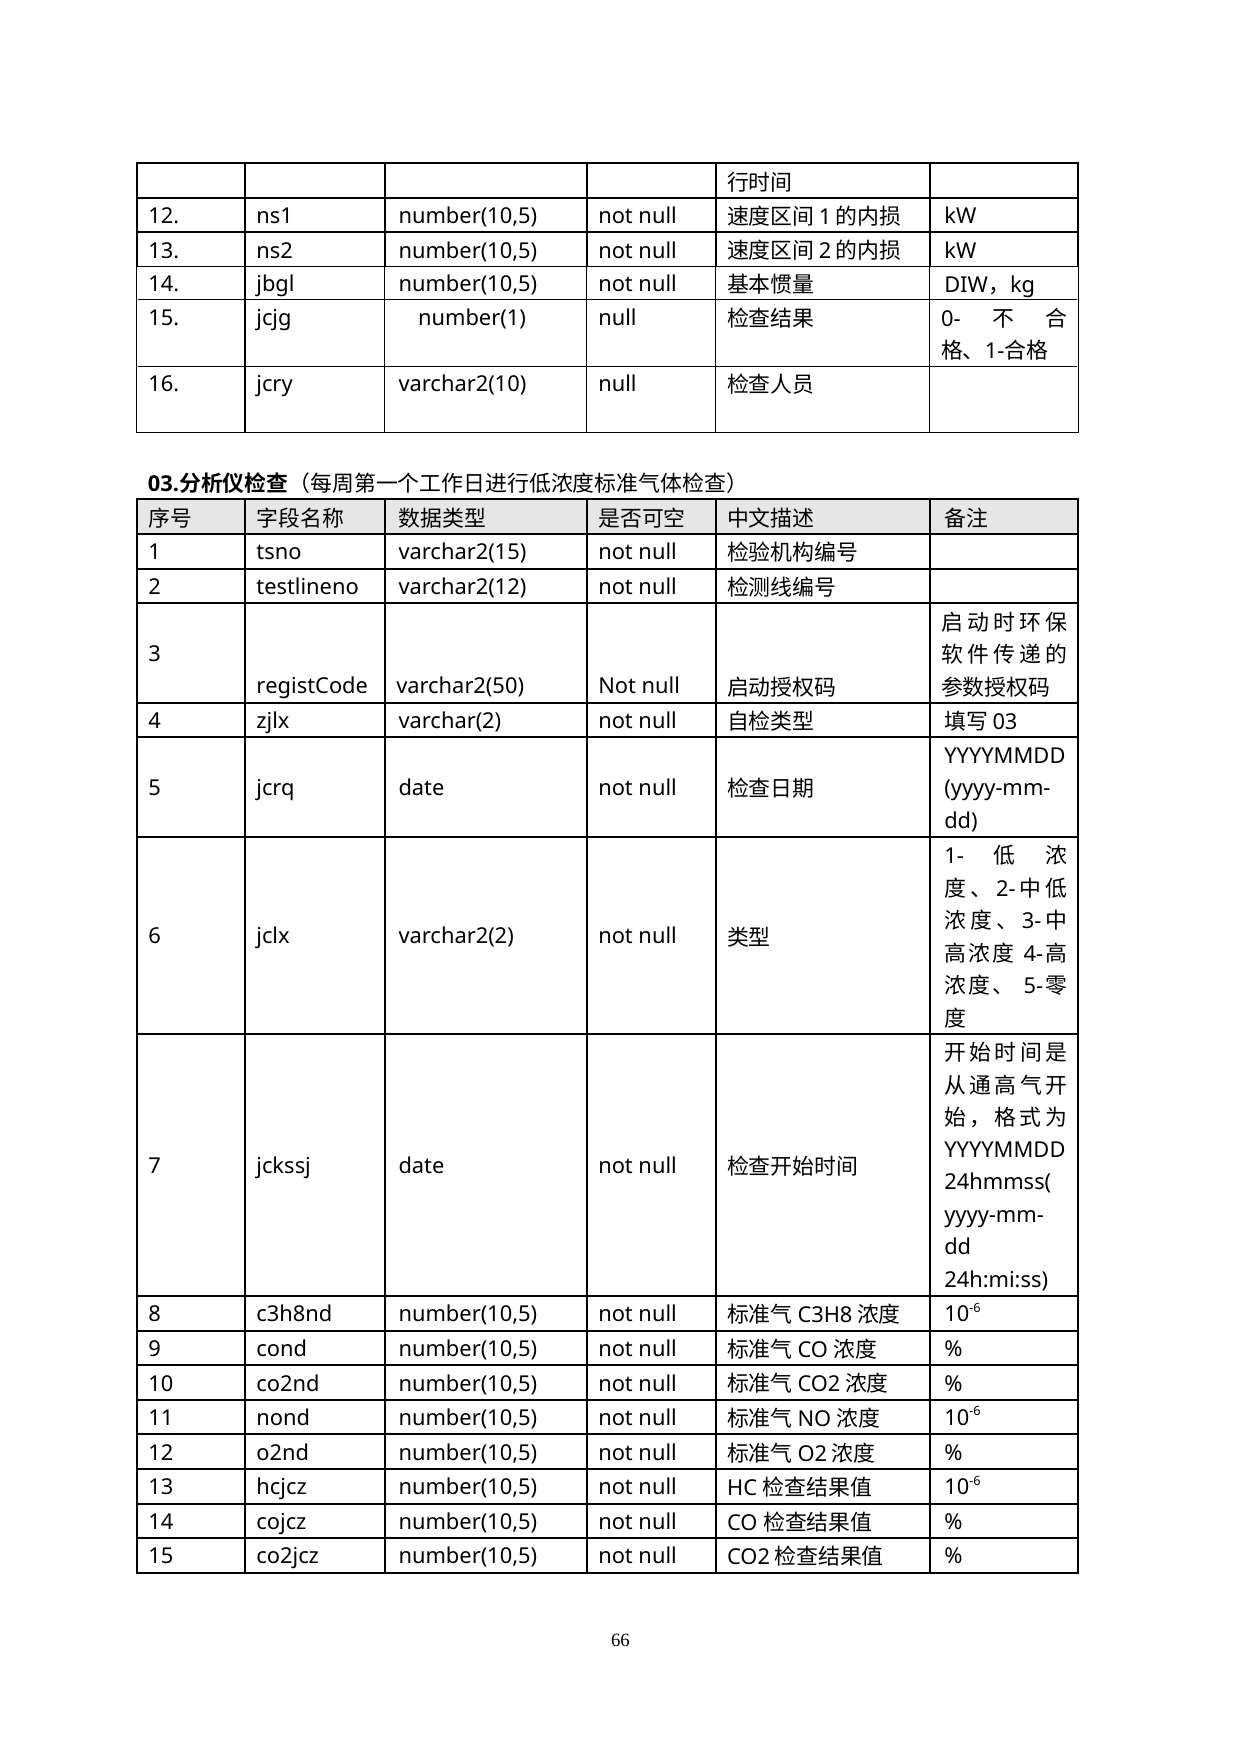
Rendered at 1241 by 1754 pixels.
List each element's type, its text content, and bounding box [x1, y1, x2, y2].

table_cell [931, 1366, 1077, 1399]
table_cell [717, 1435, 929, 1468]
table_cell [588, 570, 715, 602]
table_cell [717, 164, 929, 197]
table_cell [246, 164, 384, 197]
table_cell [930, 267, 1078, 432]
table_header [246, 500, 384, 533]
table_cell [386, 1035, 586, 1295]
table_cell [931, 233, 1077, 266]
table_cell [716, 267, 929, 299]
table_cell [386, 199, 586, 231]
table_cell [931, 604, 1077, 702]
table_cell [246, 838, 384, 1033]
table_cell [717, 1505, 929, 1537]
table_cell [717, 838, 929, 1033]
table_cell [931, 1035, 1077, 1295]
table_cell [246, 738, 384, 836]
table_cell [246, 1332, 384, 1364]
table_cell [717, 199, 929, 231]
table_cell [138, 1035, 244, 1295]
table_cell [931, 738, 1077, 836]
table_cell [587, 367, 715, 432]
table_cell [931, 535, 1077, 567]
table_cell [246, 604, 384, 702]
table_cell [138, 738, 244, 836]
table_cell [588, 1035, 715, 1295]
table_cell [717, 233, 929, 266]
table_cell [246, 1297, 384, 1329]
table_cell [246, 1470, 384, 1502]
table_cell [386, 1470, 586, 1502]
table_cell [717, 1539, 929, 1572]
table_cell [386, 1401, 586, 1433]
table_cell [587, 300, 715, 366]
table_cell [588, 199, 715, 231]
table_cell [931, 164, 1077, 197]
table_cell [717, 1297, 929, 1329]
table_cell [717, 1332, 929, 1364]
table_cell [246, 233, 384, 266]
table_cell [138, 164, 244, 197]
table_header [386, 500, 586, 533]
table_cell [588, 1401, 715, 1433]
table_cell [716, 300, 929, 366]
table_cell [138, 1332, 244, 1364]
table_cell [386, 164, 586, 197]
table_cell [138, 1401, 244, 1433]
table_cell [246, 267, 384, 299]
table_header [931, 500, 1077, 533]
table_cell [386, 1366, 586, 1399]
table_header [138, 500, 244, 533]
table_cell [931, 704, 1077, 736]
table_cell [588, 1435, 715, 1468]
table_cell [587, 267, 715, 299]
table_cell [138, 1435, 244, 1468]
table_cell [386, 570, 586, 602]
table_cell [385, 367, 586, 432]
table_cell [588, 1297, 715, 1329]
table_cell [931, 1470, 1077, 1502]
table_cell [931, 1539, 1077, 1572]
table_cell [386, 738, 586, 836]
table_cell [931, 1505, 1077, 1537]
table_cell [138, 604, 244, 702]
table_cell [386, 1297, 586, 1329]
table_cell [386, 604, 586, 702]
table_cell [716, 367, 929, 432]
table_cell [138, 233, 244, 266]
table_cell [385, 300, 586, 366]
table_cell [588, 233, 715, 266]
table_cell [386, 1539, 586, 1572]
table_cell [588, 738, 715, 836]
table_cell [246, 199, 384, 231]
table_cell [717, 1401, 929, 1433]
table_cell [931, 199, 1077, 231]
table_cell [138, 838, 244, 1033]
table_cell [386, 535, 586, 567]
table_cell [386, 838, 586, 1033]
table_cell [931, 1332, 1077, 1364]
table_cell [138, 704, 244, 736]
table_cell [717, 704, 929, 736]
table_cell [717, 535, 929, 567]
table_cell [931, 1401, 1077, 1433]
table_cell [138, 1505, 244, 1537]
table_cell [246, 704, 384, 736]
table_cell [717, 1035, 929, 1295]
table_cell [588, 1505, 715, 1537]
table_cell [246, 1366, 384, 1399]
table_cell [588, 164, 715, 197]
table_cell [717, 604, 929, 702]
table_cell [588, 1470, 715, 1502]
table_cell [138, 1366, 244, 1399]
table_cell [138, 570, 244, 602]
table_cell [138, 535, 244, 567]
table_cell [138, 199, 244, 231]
text 03.分析仪检查（每周第一个工作日进行低浓度标准气体检查） [148, 466, 1092, 498]
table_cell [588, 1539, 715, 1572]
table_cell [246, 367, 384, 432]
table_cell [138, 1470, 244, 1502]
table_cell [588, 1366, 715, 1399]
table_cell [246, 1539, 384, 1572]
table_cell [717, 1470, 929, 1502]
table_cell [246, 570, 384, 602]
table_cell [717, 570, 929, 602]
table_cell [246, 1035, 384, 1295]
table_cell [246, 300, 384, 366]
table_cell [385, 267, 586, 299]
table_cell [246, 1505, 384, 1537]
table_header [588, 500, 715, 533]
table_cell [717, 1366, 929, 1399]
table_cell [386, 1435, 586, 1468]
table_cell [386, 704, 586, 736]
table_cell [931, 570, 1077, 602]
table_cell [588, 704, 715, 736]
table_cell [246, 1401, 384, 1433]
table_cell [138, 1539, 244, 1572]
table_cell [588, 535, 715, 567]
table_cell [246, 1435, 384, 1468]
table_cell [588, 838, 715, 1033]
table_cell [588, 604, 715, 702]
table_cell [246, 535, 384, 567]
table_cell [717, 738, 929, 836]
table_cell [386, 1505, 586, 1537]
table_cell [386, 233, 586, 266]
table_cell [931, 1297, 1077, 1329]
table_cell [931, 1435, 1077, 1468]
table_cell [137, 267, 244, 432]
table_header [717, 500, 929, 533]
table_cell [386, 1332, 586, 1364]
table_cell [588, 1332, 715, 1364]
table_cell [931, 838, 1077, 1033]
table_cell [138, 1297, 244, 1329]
